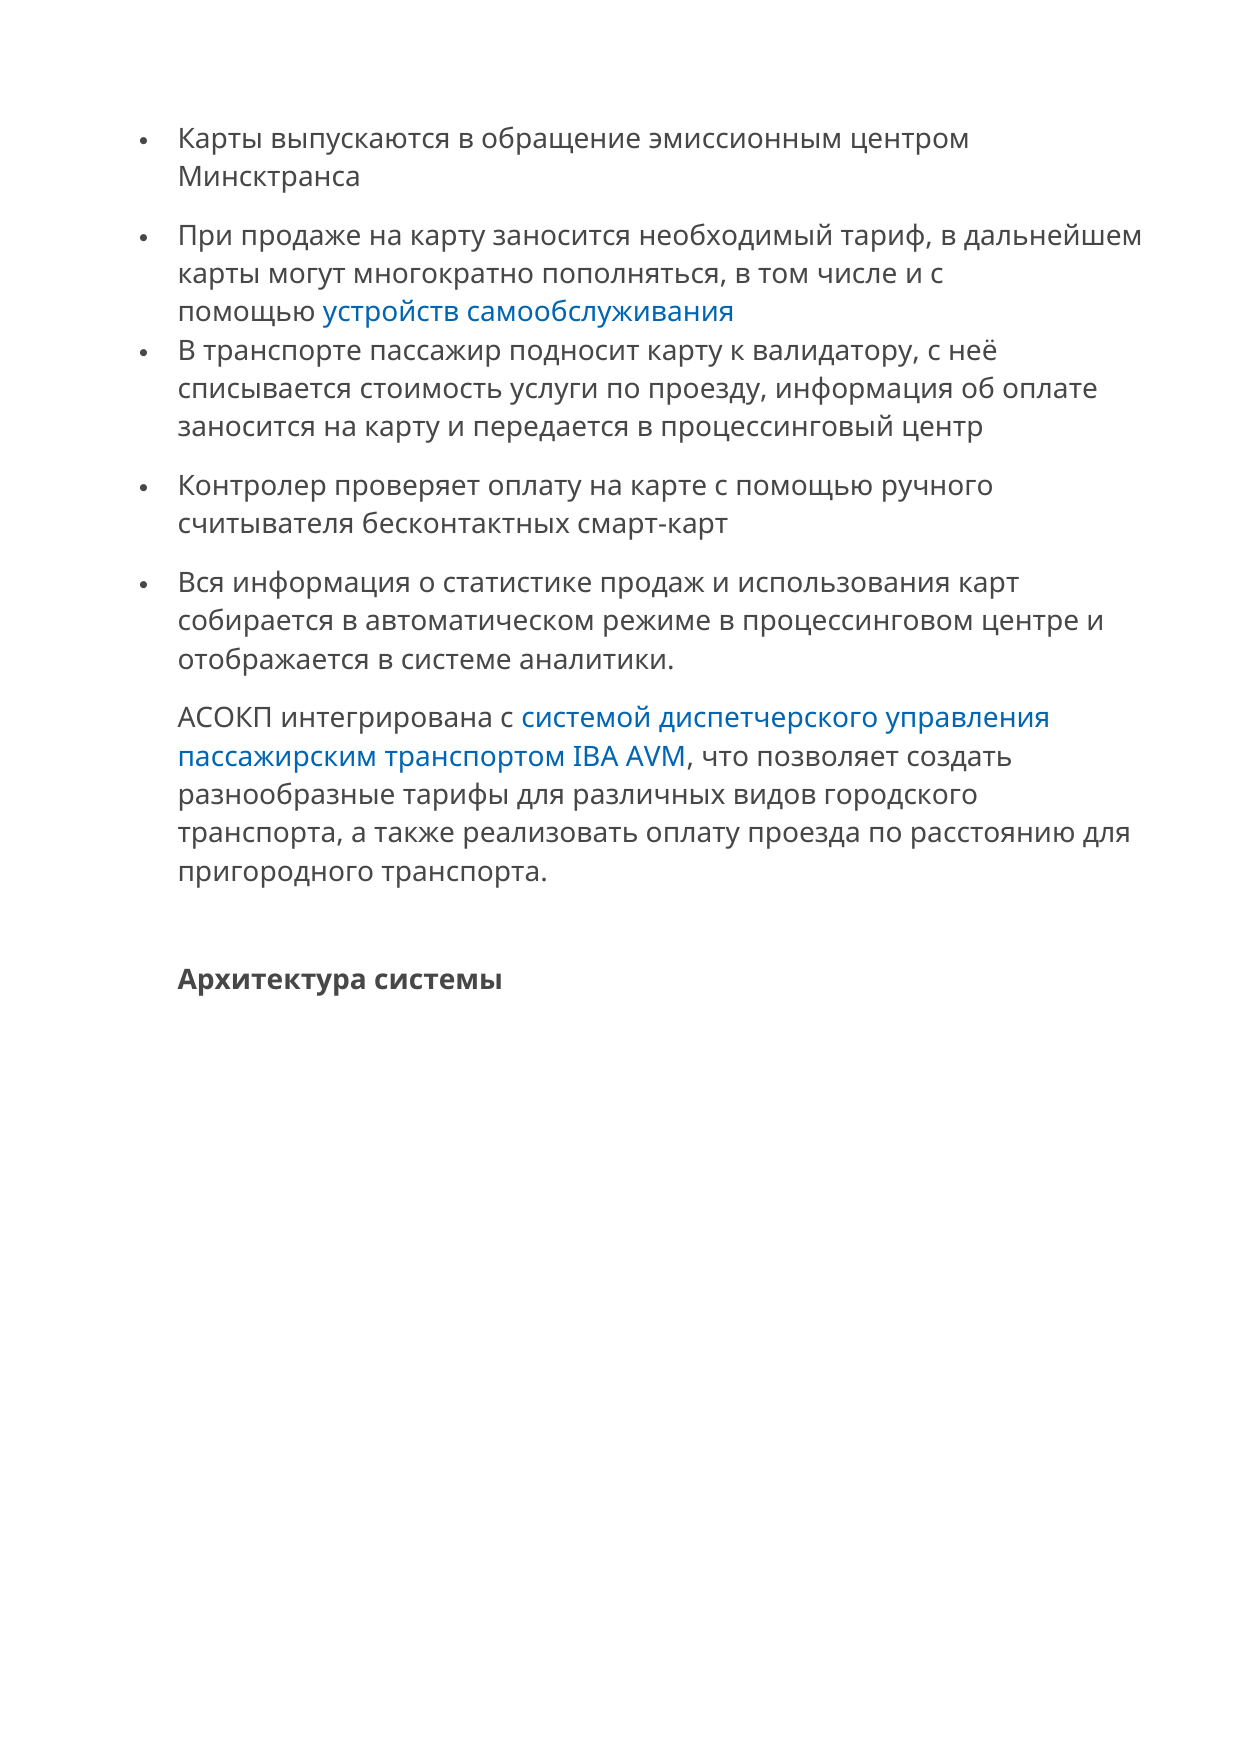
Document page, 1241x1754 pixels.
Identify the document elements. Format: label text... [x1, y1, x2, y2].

text Архитектура системы [177, 959, 1152, 997]
text АСОКП интегрирована с системой диспетчерского управления пассажирским транспортом IBA AVM, что позволяет создать разнообразные тарифы для различных видов городского транспорта, а также реализовать оплату проезда по расстоянию для пригородного транспорта. [177, 698, 1152, 889]
list Вся информация о статистике продаж и использования карт собирается в автоматическом режиме в процессинговом центре и отображается в системе аналитики. [140, 562, 1152, 677]
list Карты выпускаются в обращение эмиссионным центром Минсктранса [140, 118, 1152, 195]
list Контролер проверяет оплату на карте с помощью ручного считывателя бесконтактных смарт-карт [140, 465, 1152, 542]
list В транспорте пассажир подносит карту к валидатору, с неё списывается стоимость услуги по проезду, информация об оплате заносится на карту и передается в процессинговый центр [140, 330, 1152, 445]
list При продаже на карту заносится необходимый тариф, в дальнейшем карты могут многократно пополняться, в том числе и с помощью устройств самообслуживания [140, 215, 1152, 330]
